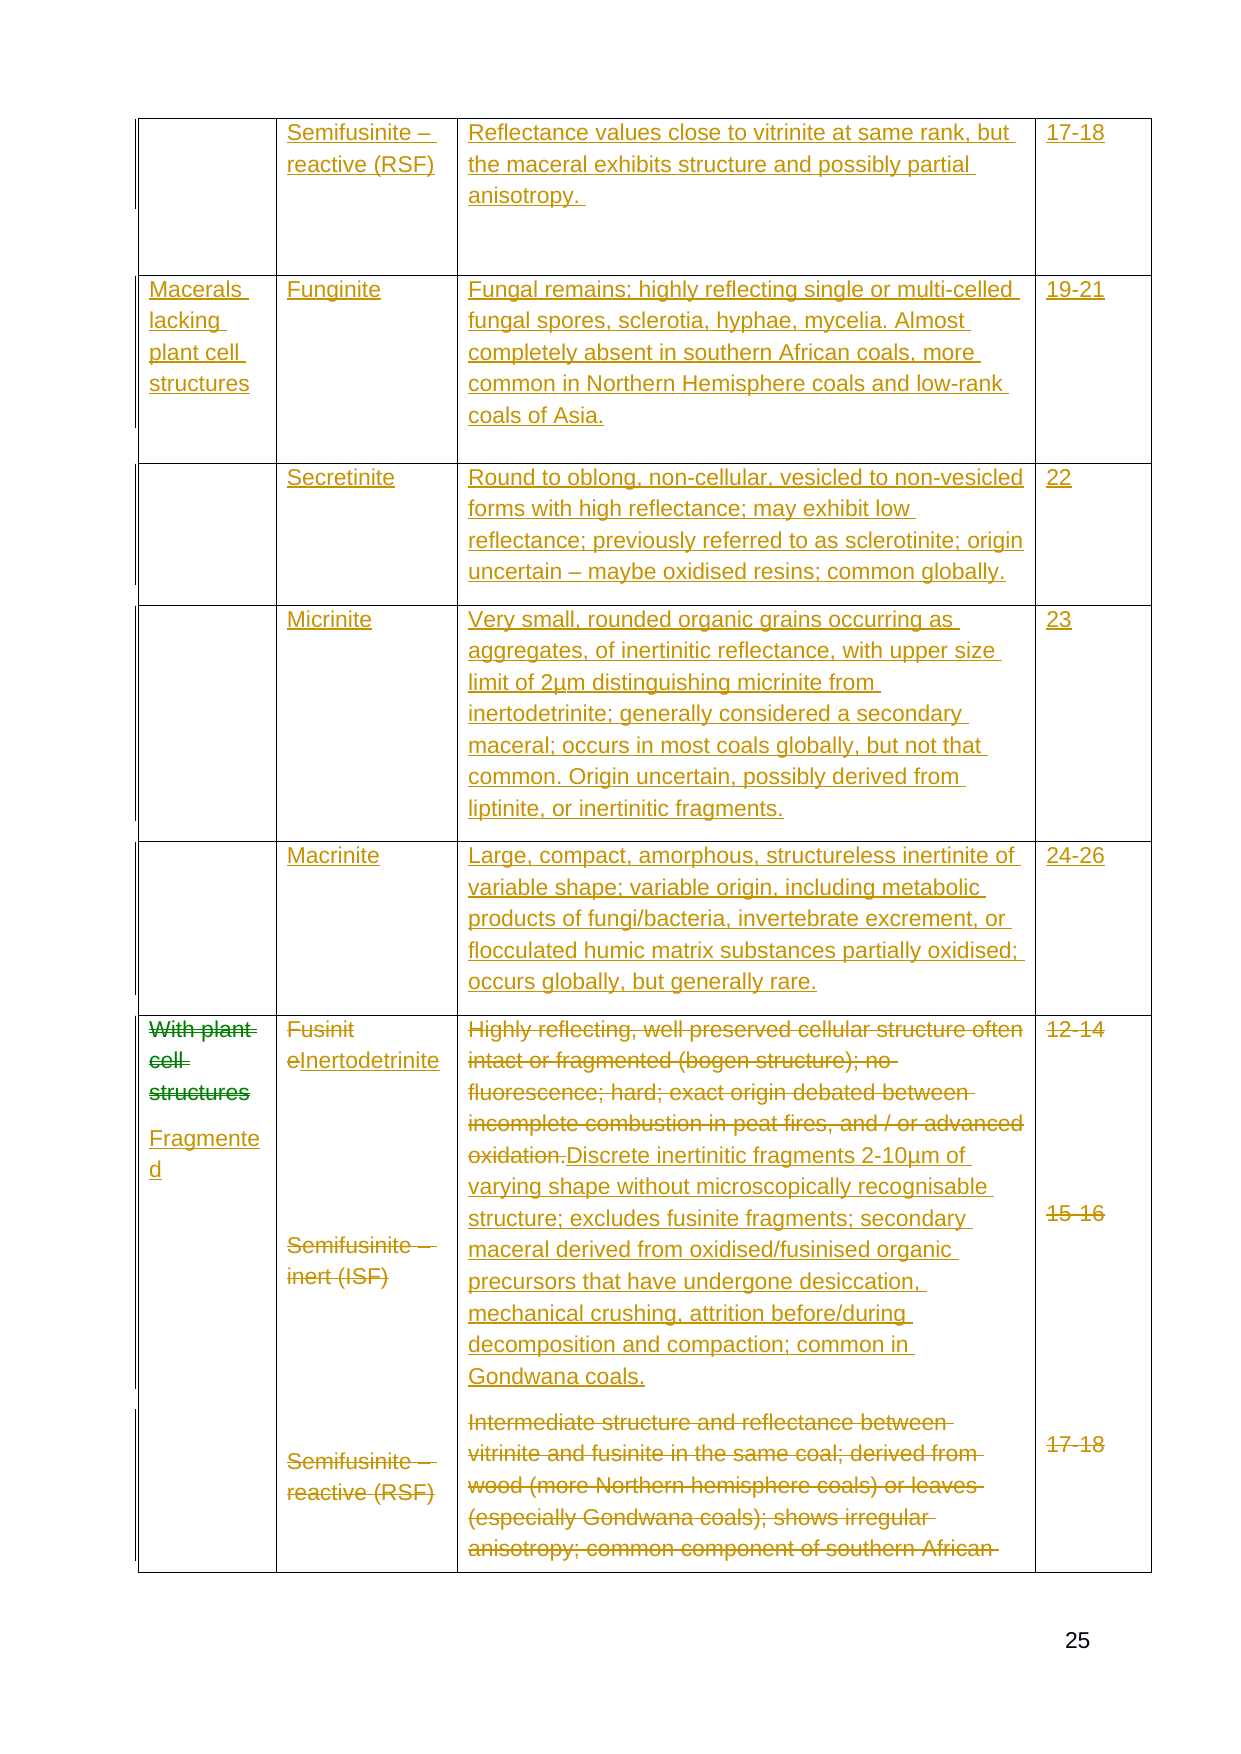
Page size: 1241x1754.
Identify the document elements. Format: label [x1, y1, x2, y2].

table_cell [277, 842, 457, 1014]
table_cell [1036, 276, 1151, 463]
table_cell [458, 842, 1035, 1014]
table_cell [458, 606, 1035, 841]
table_cell [277, 119, 457, 274]
table_cell [458, 119, 1035, 274]
table_cell [139, 464, 276, 604]
table_cell [139, 276, 276, 463]
table_cell [458, 1016, 1035, 1572]
table_cell [458, 276, 1035, 463]
table_cell [1036, 606, 1151, 841]
table_cell [139, 119, 276, 274]
table_cell [277, 464, 457, 604]
table_cell [277, 606, 457, 841]
table_cell [1036, 842, 1151, 1014]
table_cell [1036, 119, 1151, 274]
table_cell [277, 276, 457, 463]
table_cell [458, 464, 1035, 604]
table_cell [1036, 464, 1151, 604]
table_cell [277, 1016, 457, 1572]
table_cell [139, 842, 276, 1014]
table_cell [1036, 1016, 1151, 1572]
table_cell [139, 1016, 276, 1572]
table_cell [139, 606, 276, 841]
